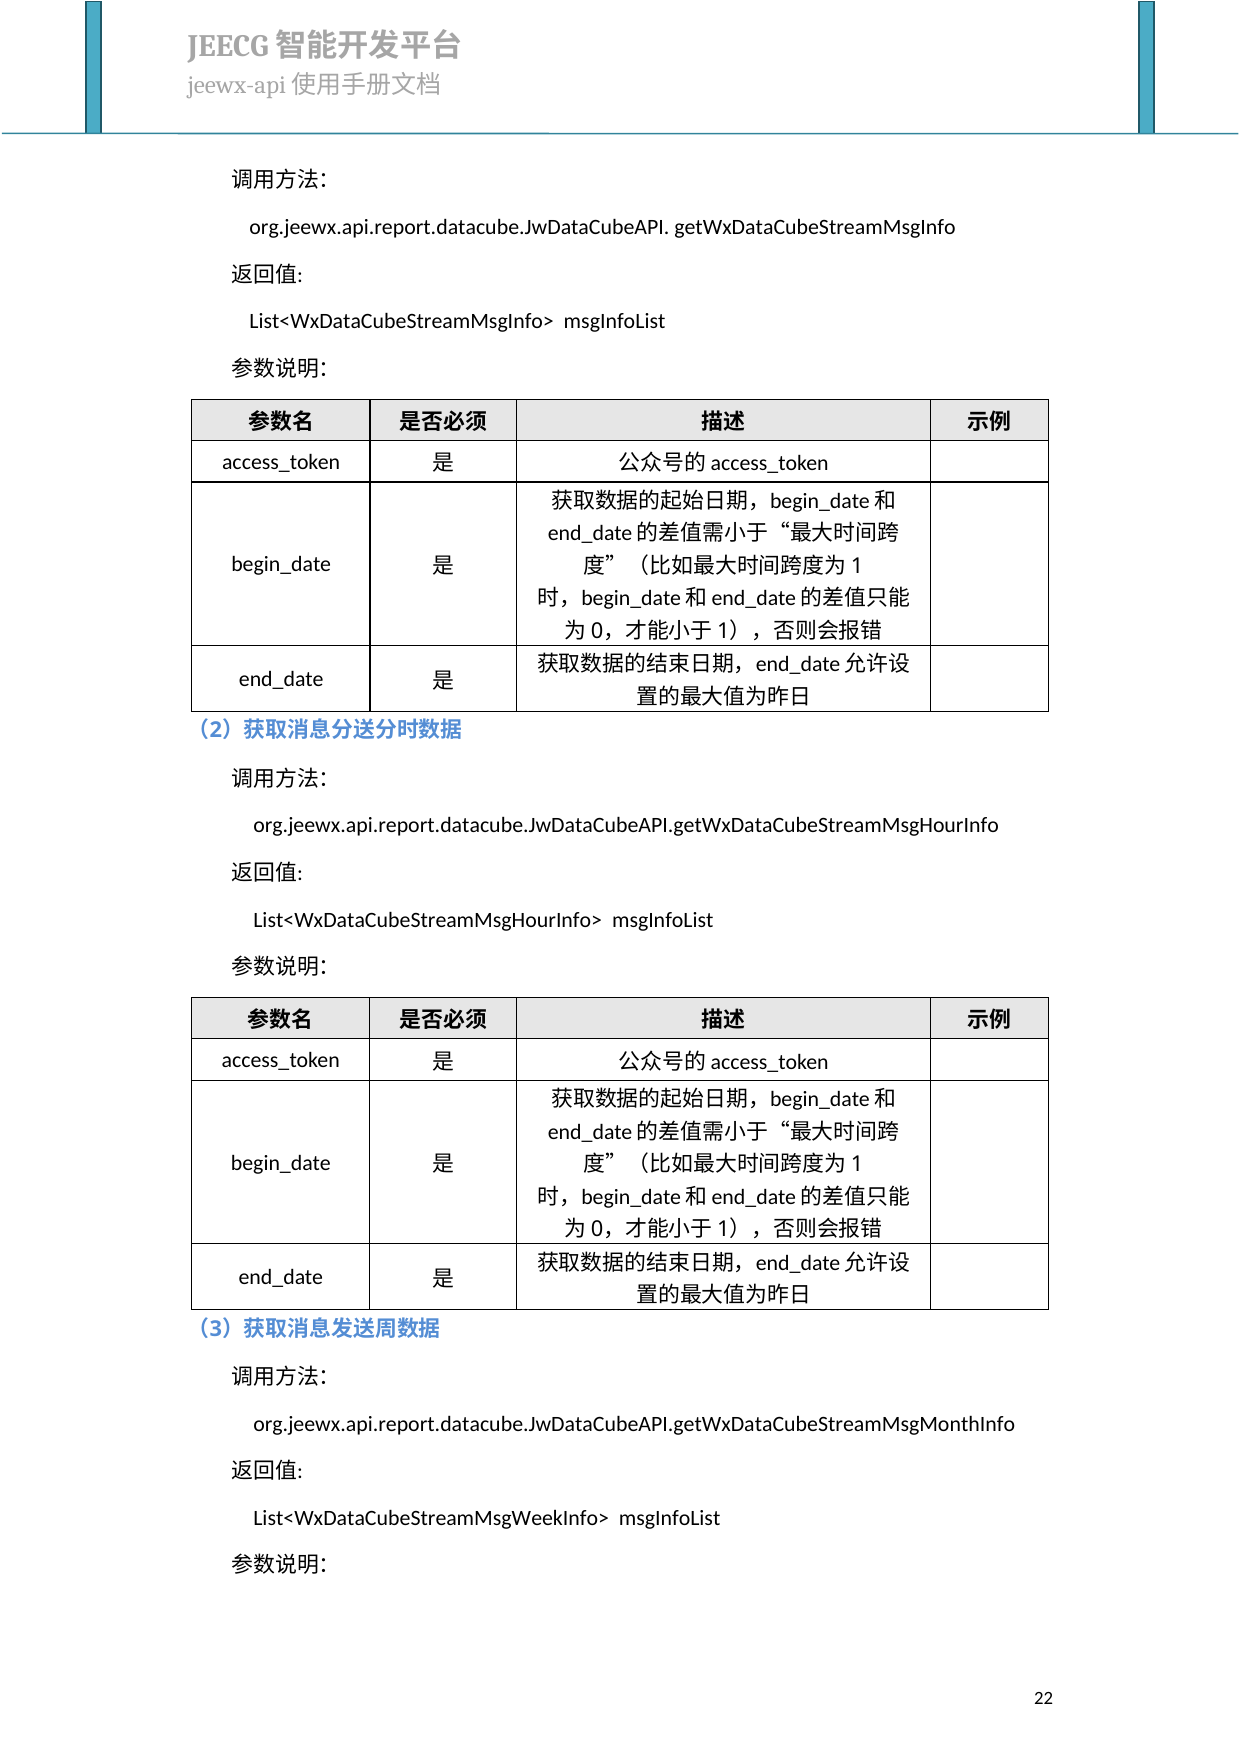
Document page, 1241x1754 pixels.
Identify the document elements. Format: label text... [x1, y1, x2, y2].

table_cell 获取数据的起始日期，begin_date和end_date的差值需小于“最大时间跨度”（比如最大时间跨度为1时，begin_date和end_date的差值只能为0，才能小于1），否则会报错 [517, 1081, 930, 1243]
table_cell [931, 1244, 1048, 1309]
table_cell 是 [371, 441, 516, 481]
table_cell end_date [192, 646, 369, 711]
table_cell end_date [192, 1244, 369, 1309]
text （2）获取消息分送分时数据 [187, 712, 1053, 744]
table_cell 是 [371, 483, 516, 645]
table_header 参数名 [192, 400, 369, 440]
table_cell access_token [192, 441, 369, 481]
table_header 是否必须 [371, 400, 516, 440]
table_cell begin_date [192, 1081, 369, 1243]
table_header 示例 [931, 400, 1048, 440]
text 参数说明： [187, 949, 1053, 981]
text org.jeewx.api.report.datacube.JwDataCubeAPI. getWxDataCubeStreamMsgInfo [187, 210, 1053, 243]
text 返回值: [187, 1453, 1053, 1485]
table_cell 是 [370, 1039, 516, 1080]
table_cell [931, 483, 1048, 645]
table_header 示例 [931, 998, 1048, 1038]
table_cell 获取数据的起始日期，begin_date和end_date的差值需小于“最大时间跨度”（比如最大时间跨度为1时，begin_date和end_date的差值只能为0，才能小于1），否则会报错 [517, 483, 930, 645]
table_cell access_token [192, 1039, 369, 1080]
text （3）获取消息发送周数据 [187, 1310, 1053, 1343]
text List<WxDataCubeStreamMsgInfo> msgInfoList [187, 304, 1053, 337]
text List<WxDataCubeStreamMsgWeekInfo> msgInfoList [187, 1501, 1053, 1534]
table_cell 获取数据的结束日期，end_date允许设置的最大值为昨日 [517, 1244, 930, 1309]
table_cell [931, 441, 1048, 481]
table_header 是否必须 [370, 998, 516, 1038]
text org.jeewx.api.report.datacube.JwDataCubeAPI.getWxDataCubeStreamMsgHourInfo [187, 809, 1053, 841]
table_header 描述 [517, 998, 930, 1038]
table_cell 获取数据的结束日期，end_date允许设置的最大值为昨日 [517, 646, 930, 711]
table_header 参数名 [192, 998, 369, 1038]
text org.jeewx.api.report.datacube.JwDataCubeAPI.getWxDataCubeStreamMsgMonthInfo [187, 1407, 1053, 1439]
text 参数说明： [187, 1547, 1053, 1579]
table_cell 是 [370, 1081, 516, 1243]
table_header 描述 [517, 400, 930, 440]
text 返回值: [187, 854, 1053, 887]
table_cell [931, 1039, 1048, 1080]
table_cell 公众号的access_token [517, 1039, 930, 1080]
table_cell 是 [371, 646, 516, 711]
table_cell [931, 1081, 1048, 1243]
table_cell begin_date [192, 483, 369, 645]
text 调用方法： [187, 760, 1053, 793]
text 参数说明： [187, 350, 1053, 383]
table_cell [931, 646, 1048, 711]
text List<WxDataCubeStreamMsgHourInfo> msgInfoList [187, 903, 1053, 935]
table_cell 公众号的access_token [517, 441, 930, 481]
table_cell 是 [370, 1244, 516, 1309]
text 返回值: [187, 256, 1053, 289]
text 调用方法： [187, 162, 1053, 194]
text 调用方法： [187, 1359, 1053, 1391]
